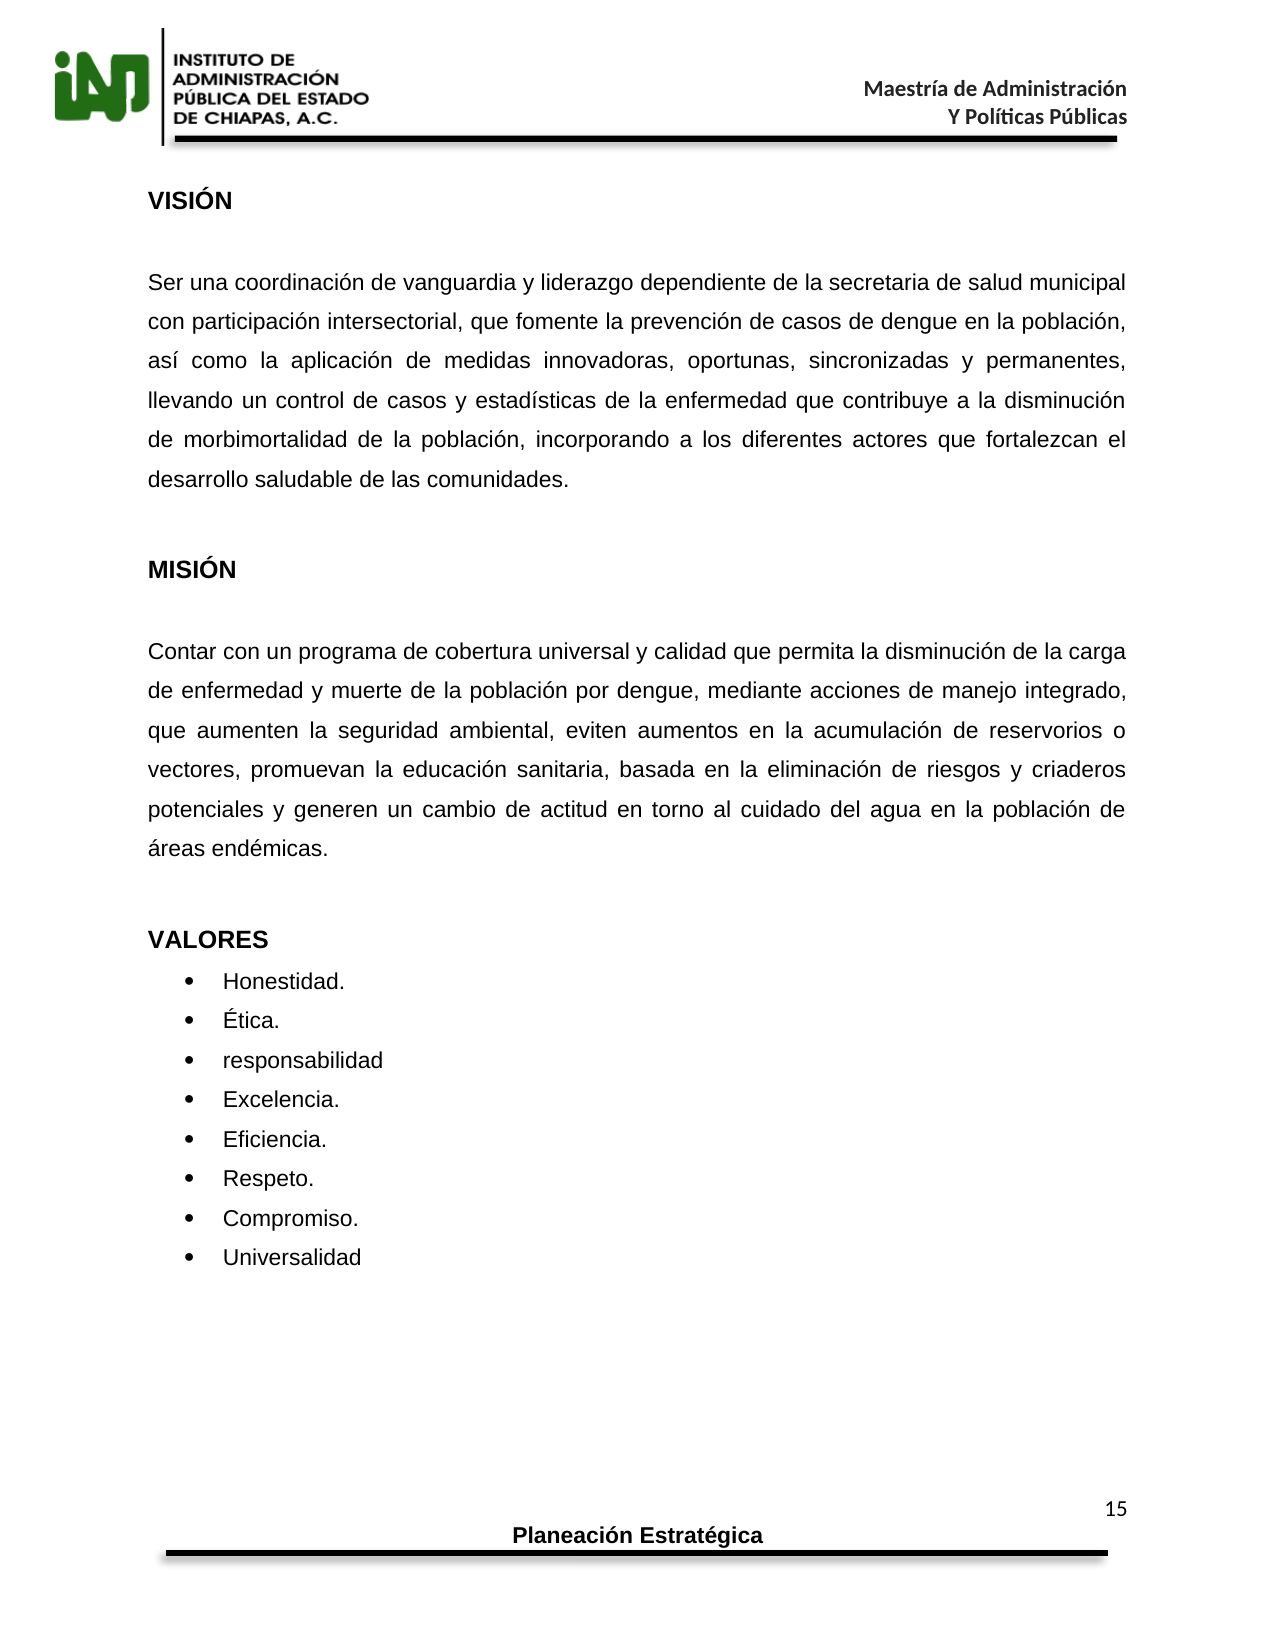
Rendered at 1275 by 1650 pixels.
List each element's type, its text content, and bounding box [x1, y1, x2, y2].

subtitle MISIÓN [148, 555, 1127, 584]
list Respeto. [185, 1165, 1127, 1192]
subtitle VISIÓN [148, 186, 1127, 215]
list Eficiencia. [185, 1126, 1127, 1152]
picture [54, 28, 369, 146]
subtitle VALORES [148, 925, 1127, 954]
text Contar con un programa de cobertura universal y calidad que permita la disminución de la carga de enfermedad y muerte de la población por dengue, mediante acciones de manejo integrado, que aumenten la seguridad ambiental, eviten aumentos en la acumulación de reservorios o vectores, promuevan la educación sanitaria, basada en la eliminación de riesgos y criaderos potenciales y generen un cambio de actitud en torno al cuidado del agua en la población de áreas endémicas. [148, 638, 1127, 862]
list Ética. [185, 1007, 1127, 1034]
list Compromiso. [185, 1205, 1127, 1231]
text Ser una coordinación de vanguardia y liderazgo dependiente de la secretaria de salud municipal con participación intersectorial, que fomente la prevención de casos de dengue en la población, así como la aplicación de medidas innovadoras, oportunas, sincronizadas y permanentes, llevando un control de casos y estadísticas de la enfermedad que contribuye a la disminución de morbimortalidad de la población, incorporando a los diferentes actores que fortalezcan el desarrollo saludable de las comunidades. [148, 268, 1127, 492]
list Excelencia. [185, 1086, 1127, 1113]
list Honestidad. [185, 968, 1127, 994]
list Universalidad [185, 1244, 1127, 1271]
list responsabilidad [185, 1047, 1127, 1073]
